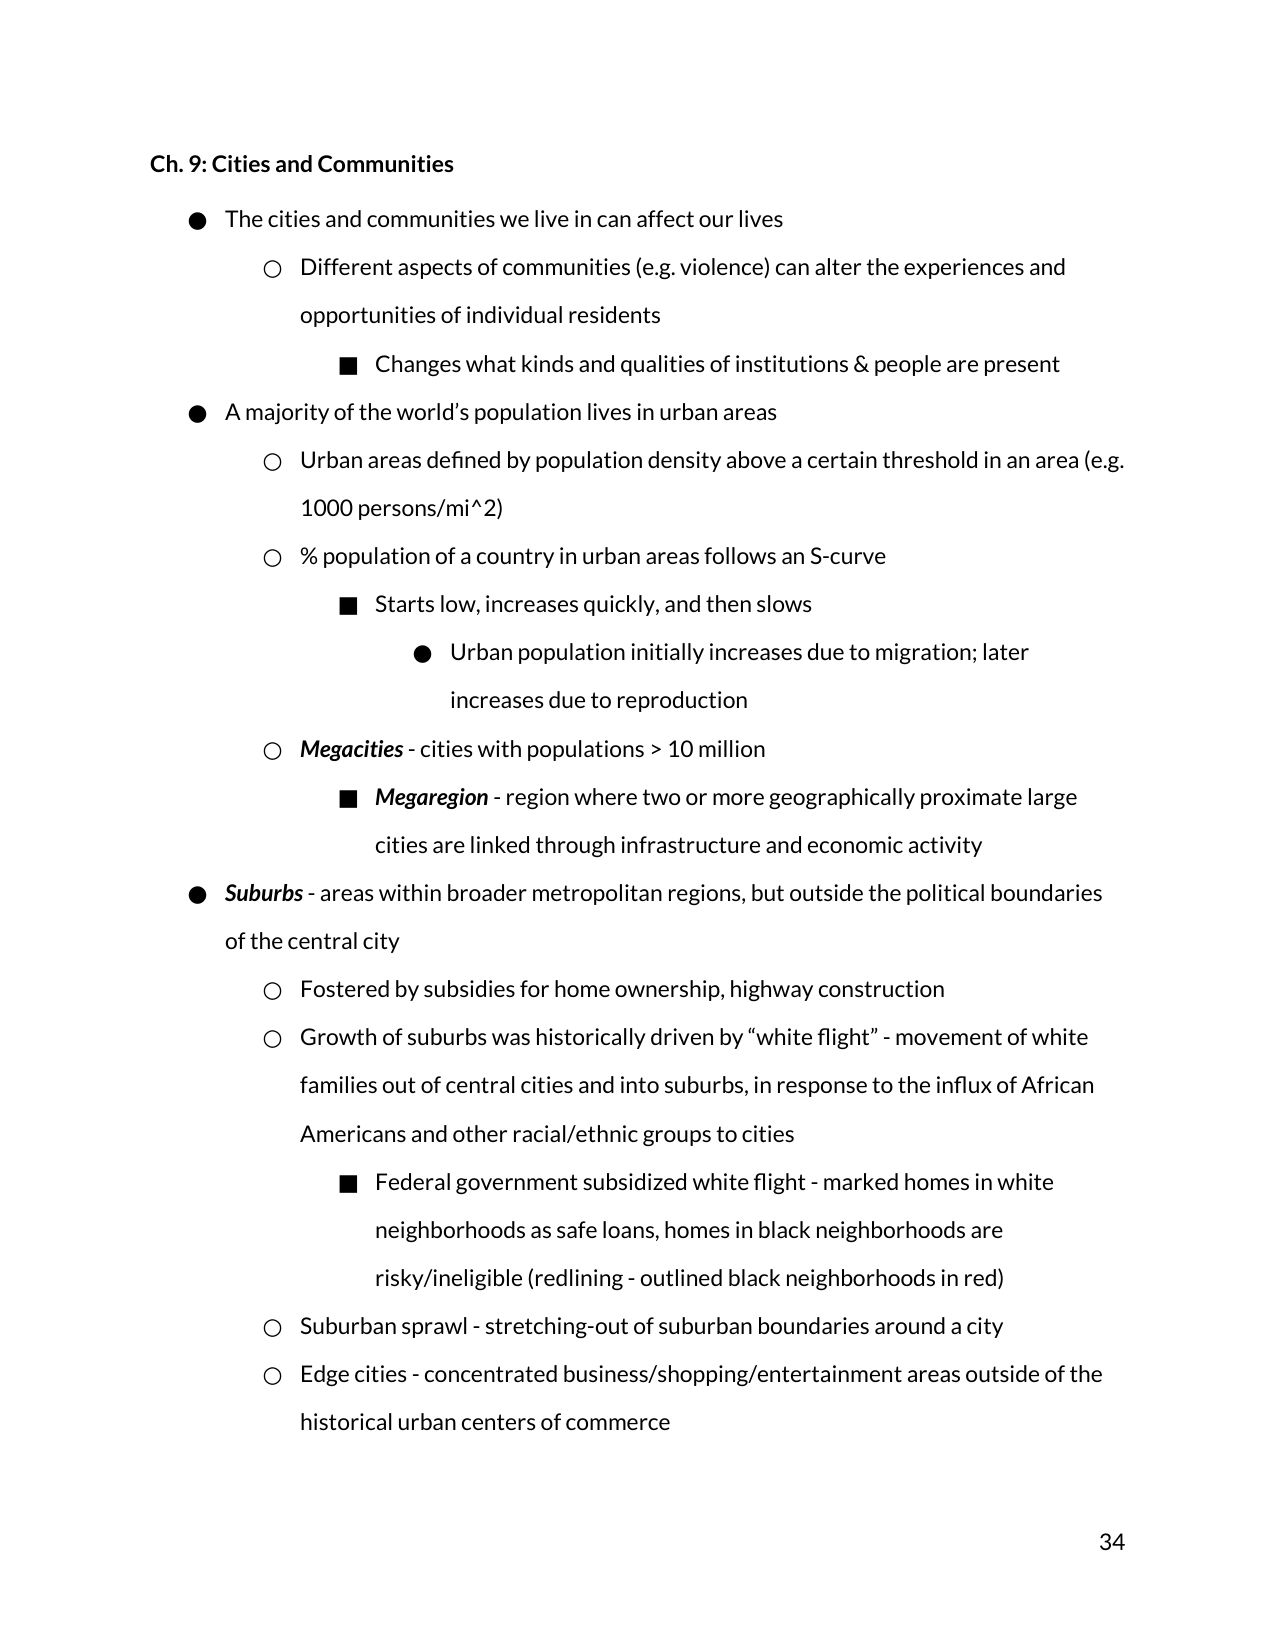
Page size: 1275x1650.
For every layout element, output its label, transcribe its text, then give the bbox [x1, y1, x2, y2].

list Growth of suburbs was historically driven by “white flight” - movement of white families out of central cities and into suburbs, in response to the influx of African Americans and other racial/ethnic groups to cities [262, 1023, 1125, 1147]
list Different aspects of communities (e.g. violence) can alter the experiences and opportunities of individual residents [262, 253, 1125, 329]
list Megacities - cities with populations > 10 million [262, 734, 1125, 762]
subtitle Ch. 9: Cities and Communities [150, 150, 1125, 177]
list Edge cities - concentrated business/shopping/entertainment areas outside of the historical urban centers of commerce [262, 1360, 1125, 1436]
list Federal government subsidized white flight - marked homes in white neighborhoods as safe loans, homes in black neighborhoods are risky/ineligible (redlining - outlined black neighborhoods in red) [337, 1167, 1125, 1291]
list Urban areas defined by population density above a certain threshold in an area (e.g. 1000 persons/mi^2) [262, 446, 1125, 521]
list Changes what kinds and qualities of institutions & people are present [337, 349, 1125, 377]
list % population of a country in urban areas follows an S-curve [262, 542, 1125, 569]
list Suburbs - areas within broader metropolitan regions, but outside the political boundaries of the central city [187, 879, 1125, 954]
list Starts low, increases quickly, and then slows [337, 590, 1125, 617]
list Suburban sprawl - stretching-out of suburban boundaries around a city [262, 1312, 1125, 1339]
list Urban population initially increases due to migration; later increases due to reproduction [412, 638, 1125, 714]
list The cities and communities we live in can affect our lives [187, 205, 1125, 232]
list A majority of the world’s population lives in urban areas [187, 397, 1125, 425]
list Fostered by subsidies for home ownership, highway construction [262, 975, 1125, 1002]
list Megaregion - region where two or more geographically proximate large cities are linked through infrastructure and economic activity [337, 782, 1125, 858]
